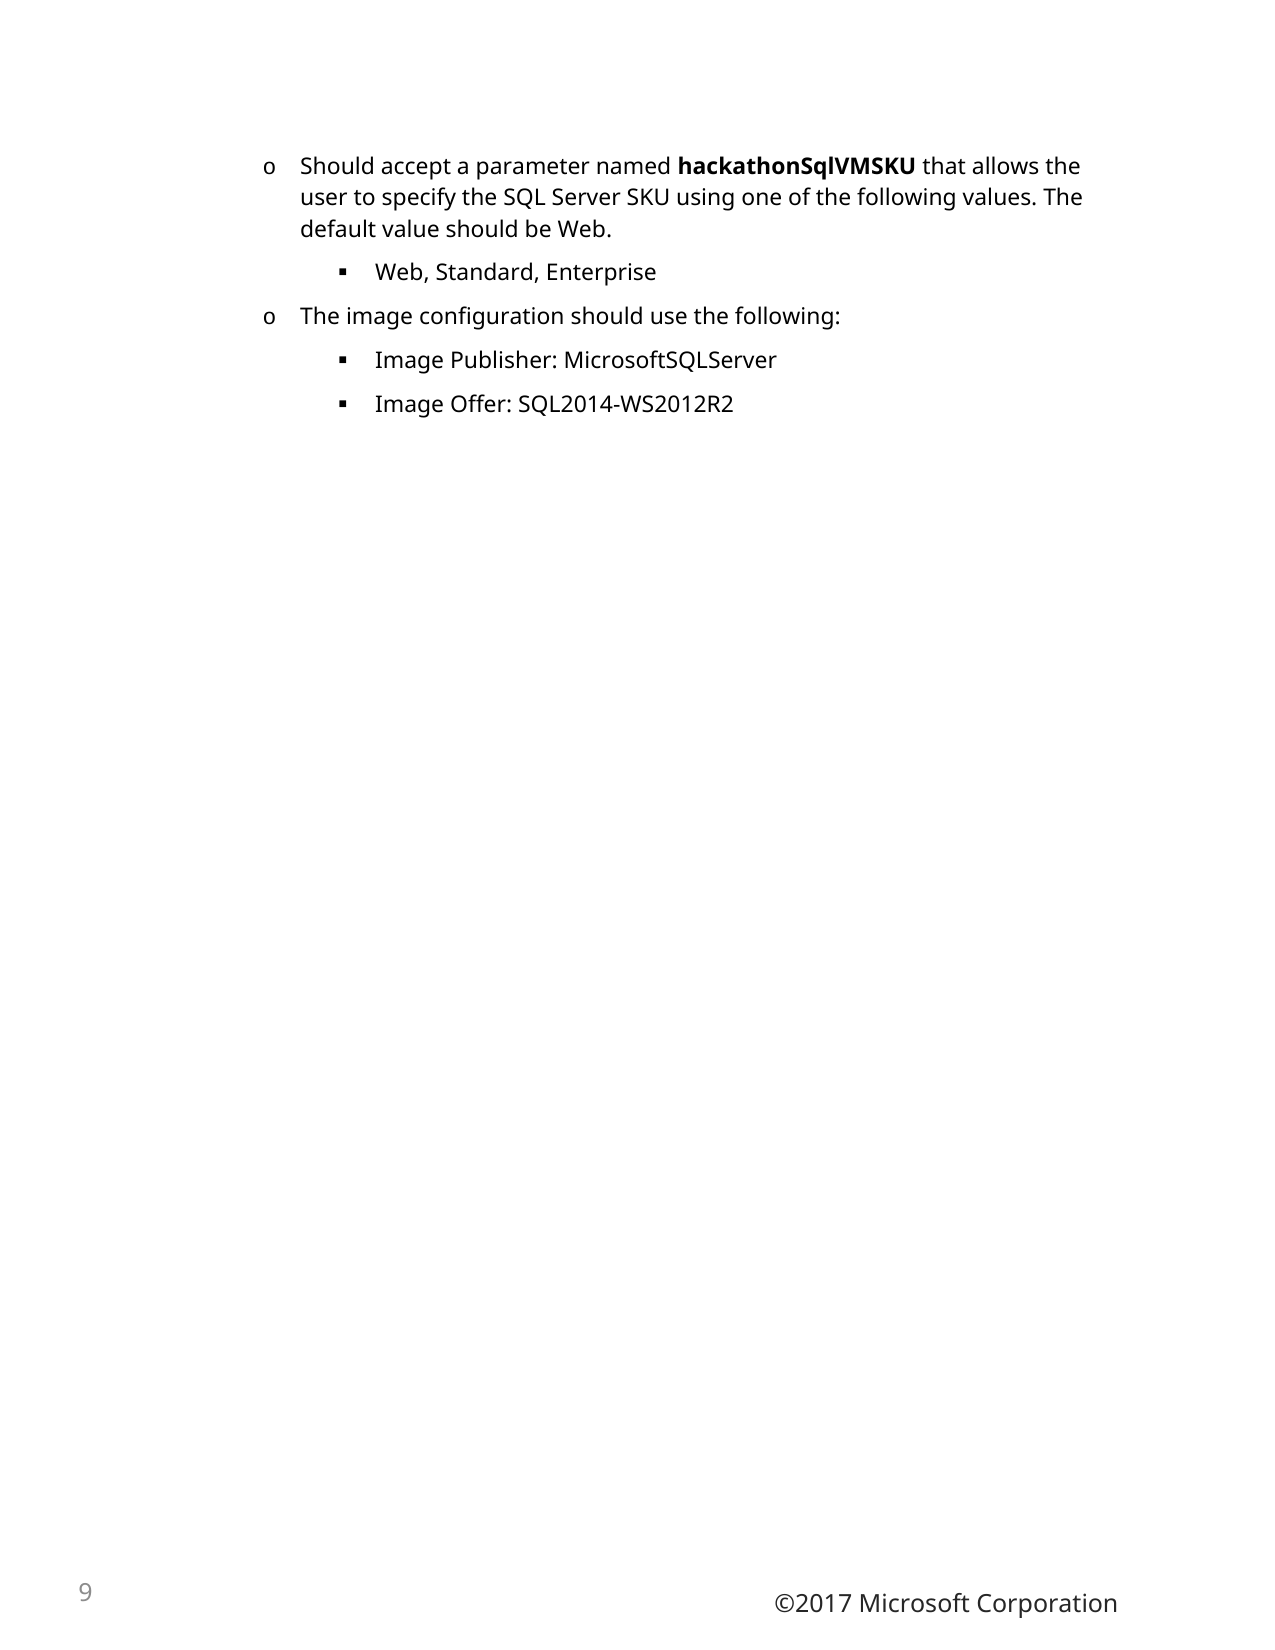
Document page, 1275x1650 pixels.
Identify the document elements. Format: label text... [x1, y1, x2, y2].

list The image configuration should use the following: [262, 300, 1125, 331]
list Web, Standard, Enterprise [337, 256, 1125, 288]
list Image Publisher: MicrosoftSQLServer [337, 344, 1125, 375]
list Image Offer: SQL2014-WS2012R2 [337, 388, 1125, 419]
list Should accept a parameter named hackathonSqlVMSKU that allows the user to specify the SQL Server SKU using one of the following values. The default value should be Web. [262, 150, 1125, 244]
